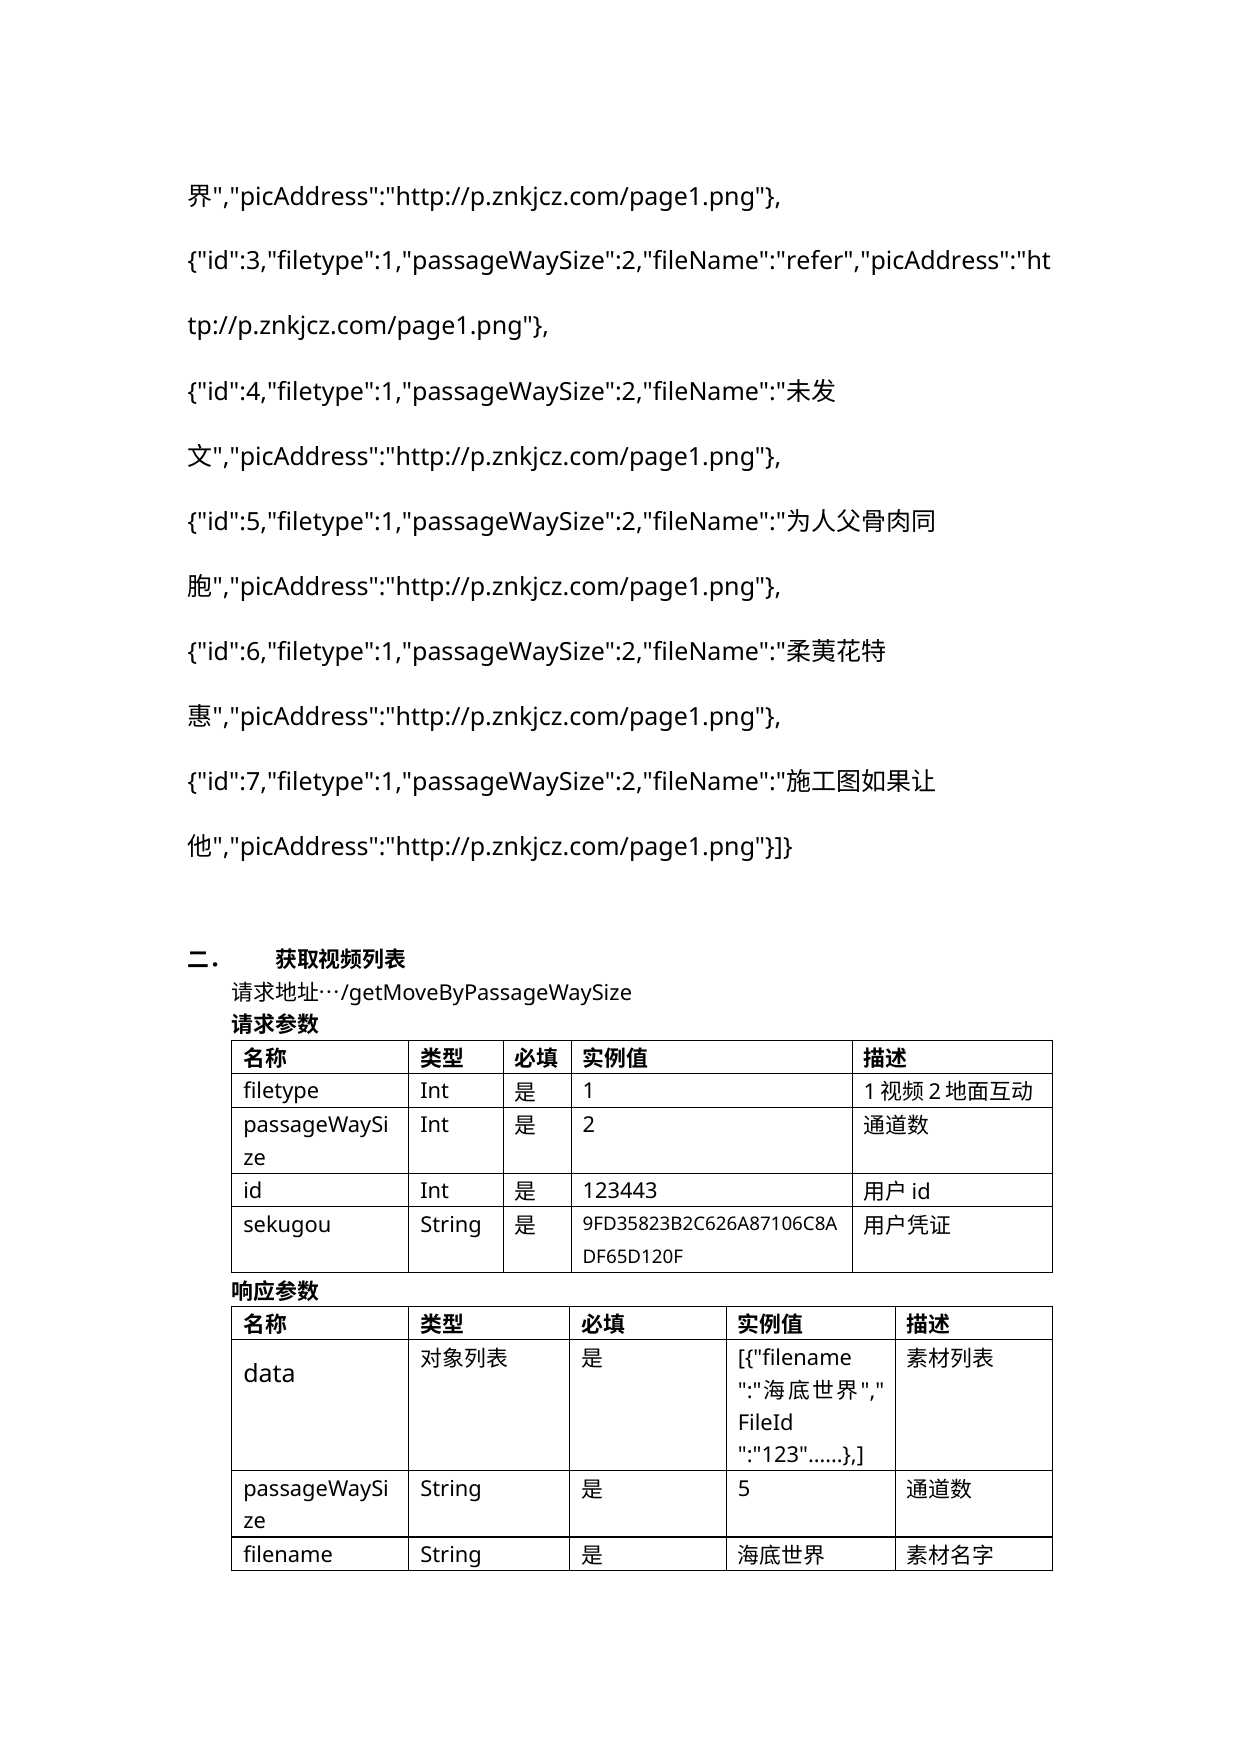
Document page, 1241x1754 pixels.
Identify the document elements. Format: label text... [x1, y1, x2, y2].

table_cell 9FD35823B2C626A87106C8ADF65D120F [572, 1207, 852, 1272]
table_cell 是 [504, 1207, 571, 1272]
table_cell filename [232, 1538, 408, 1570]
table_cell 是 [570, 1471, 726, 1536]
table_cell String [409, 1538, 569, 1570]
table_cell 素材名字 [896, 1538, 1052, 1570]
table_cell Int [409, 1174, 503, 1206]
table_cell 是 [504, 1174, 571, 1206]
table_cell 通道数 [853, 1108, 1052, 1173]
table_header 类型 [409, 1307, 569, 1339]
table_header 实例值 [727, 1307, 895, 1339]
table_cell 是 [570, 1538, 726, 1570]
table_cell 123443 [572, 1174, 852, 1206]
table_cell sekugou [232, 1207, 408, 1272]
table_cell 1视频2地面互动 [853, 1074, 1052, 1107]
table_cell 通道数 [896, 1471, 1052, 1536]
table_cell String [409, 1471, 569, 1536]
table_cell 素材列表 [896, 1340, 1052, 1470]
table_header 描述 [896, 1307, 1052, 1339]
table_header 描述 [853, 1041, 1052, 1073]
list 请求地址…/getMoveByPassageWaySize [231, 974, 1053, 1007]
list 响应参数 [231, 1273, 1053, 1306]
table_header 名称 [232, 1041, 408, 1073]
list 请求参数 [231, 1007, 1053, 1039]
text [187, 162, 1053, 877]
table_cell 是 [570, 1340, 726, 1470]
table_cell passageWaySize [232, 1471, 408, 1536]
table_cell [{"filename ":"海底世界"," FileId ":"123"……},] [727, 1340, 895, 1470]
table_cell 是 [504, 1074, 571, 1107]
table_header 类型 [409, 1041, 503, 1073]
table_cell 用户凭证 [853, 1207, 1052, 1272]
table_cell id [232, 1174, 408, 1206]
table_cell 海底世界 [727, 1538, 895, 1570]
table_header 必填 [570, 1307, 726, 1339]
table_cell 对象列表 [409, 1340, 569, 1470]
table_cell 1 [572, 1074, 852, 1107]
table_cell data [232, 1340, 408, 1470]
table_header 必填 [504, 1041, 571, 1073]
table_cell 5 [727, 1471, 895, 1536]
table_cell String [409, 1207, 503, 1272]
table_cell 2 [572, 1108, 852, 1173]
table_cell passageWaySize [232, 1108, 408, 1173]
table_cell 是 [504, 1108, 571, 1173]
table_cell 用户id [853, 1174, 1052, 1206]
table_header 名称 [232, 1307, 408, 1339]
table_cell Int [409, 1074, 503, 1107]
table_cell Int [409, 1108, 503, 1173]
list 获取视频列表 [187, 942, 1053, 974]
table_header 实例值 [572, 1041, 852, 1073]
table_cell filetype [232, 1074, 408, 1107]
